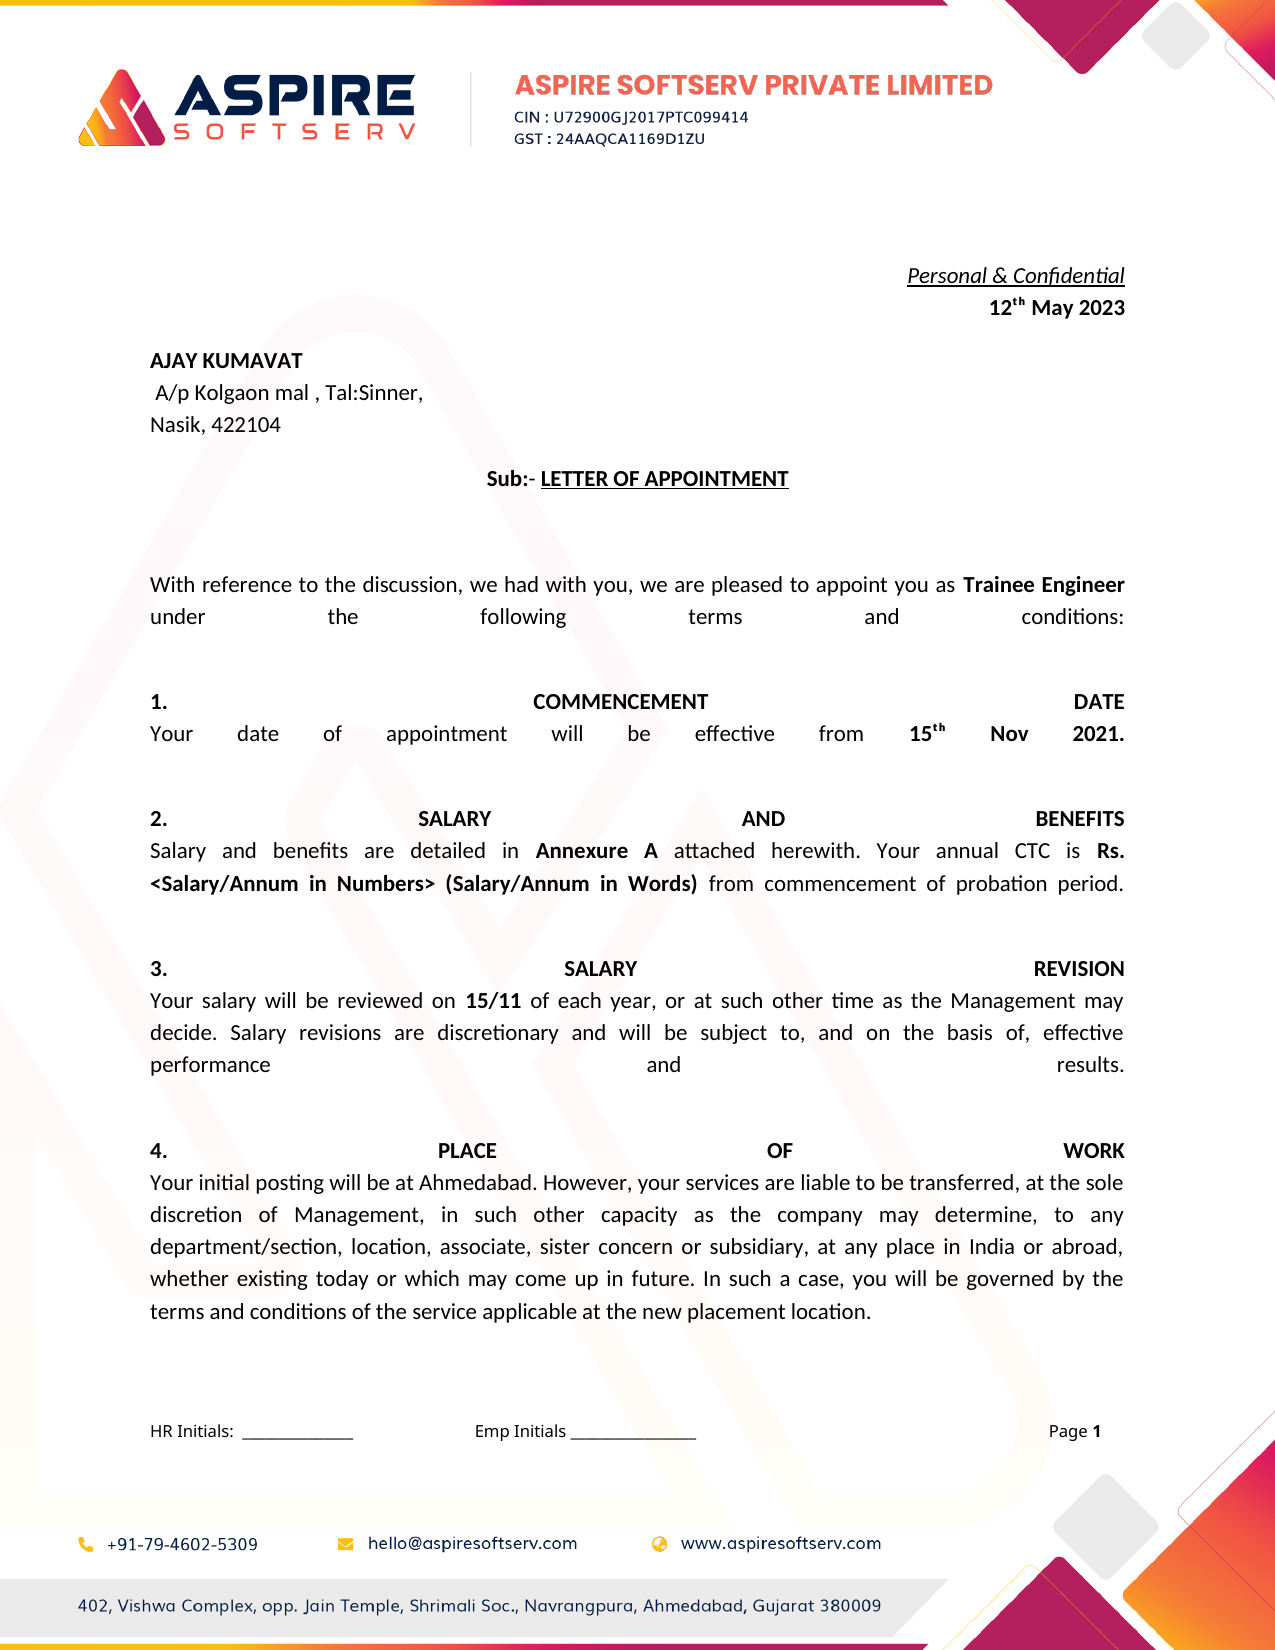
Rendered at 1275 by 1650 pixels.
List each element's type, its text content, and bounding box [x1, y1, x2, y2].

text With reference to the discussion, we had with you, we are pleased to appoint you as Trainee Engineer under the following terms and conditions: [150, 570, 1125, 662]
text AJAY KUMAVAT A/p Kolgaon mal , Tal:Sinner, Nasik, 422104 [150, 346, 1125, 439]
picture [0, 0, 1275, 147]
picture [0, 295, 1275, 1650]
text Sub:- LETTER OF APPOINTMENT [150, 464, 1125, 492]
text Personal & Confidential 12ᵗʰ May 2023 [150, 261, 1125, 321]
text 4. PLACE OF WORK Your initial posting will be at Ahmedabad. However, your services are liable to be transferred, at the sole discretion of Management, in such other capacity as the company may determine, to any department/section, location, associate, sister concern or subsidiary, at any place in India or abroad, whether existing today or which may come up in future. In such a case, you will be governed by the terms and conditions of the service applicable at the new placement location. [150, 1136, 1125, 1325]
text 2. SALARY AND BENEFITS Salary and benefits are detailed in Annexure A attached herewith. Your annual CTC is Rs. <Salary/Annum in Numbers> (Salary/Annum in Words) from commencement of probation period. [150, 804, 1125, 929]
text 1. COMMENCEMENT DATE Your date of appointment will be effective from 15ᵗʰ Nov 2021. [150, 687, 1125, 779]
text 3. SALARY REVISION Your salary will be reviewed on 15/11 of each year, or at such other time as the Management may decide. Salary revisions are discretionary and will be subject to, and on the basis of, effective performance and results. [150, 954, 1125, 1111]
